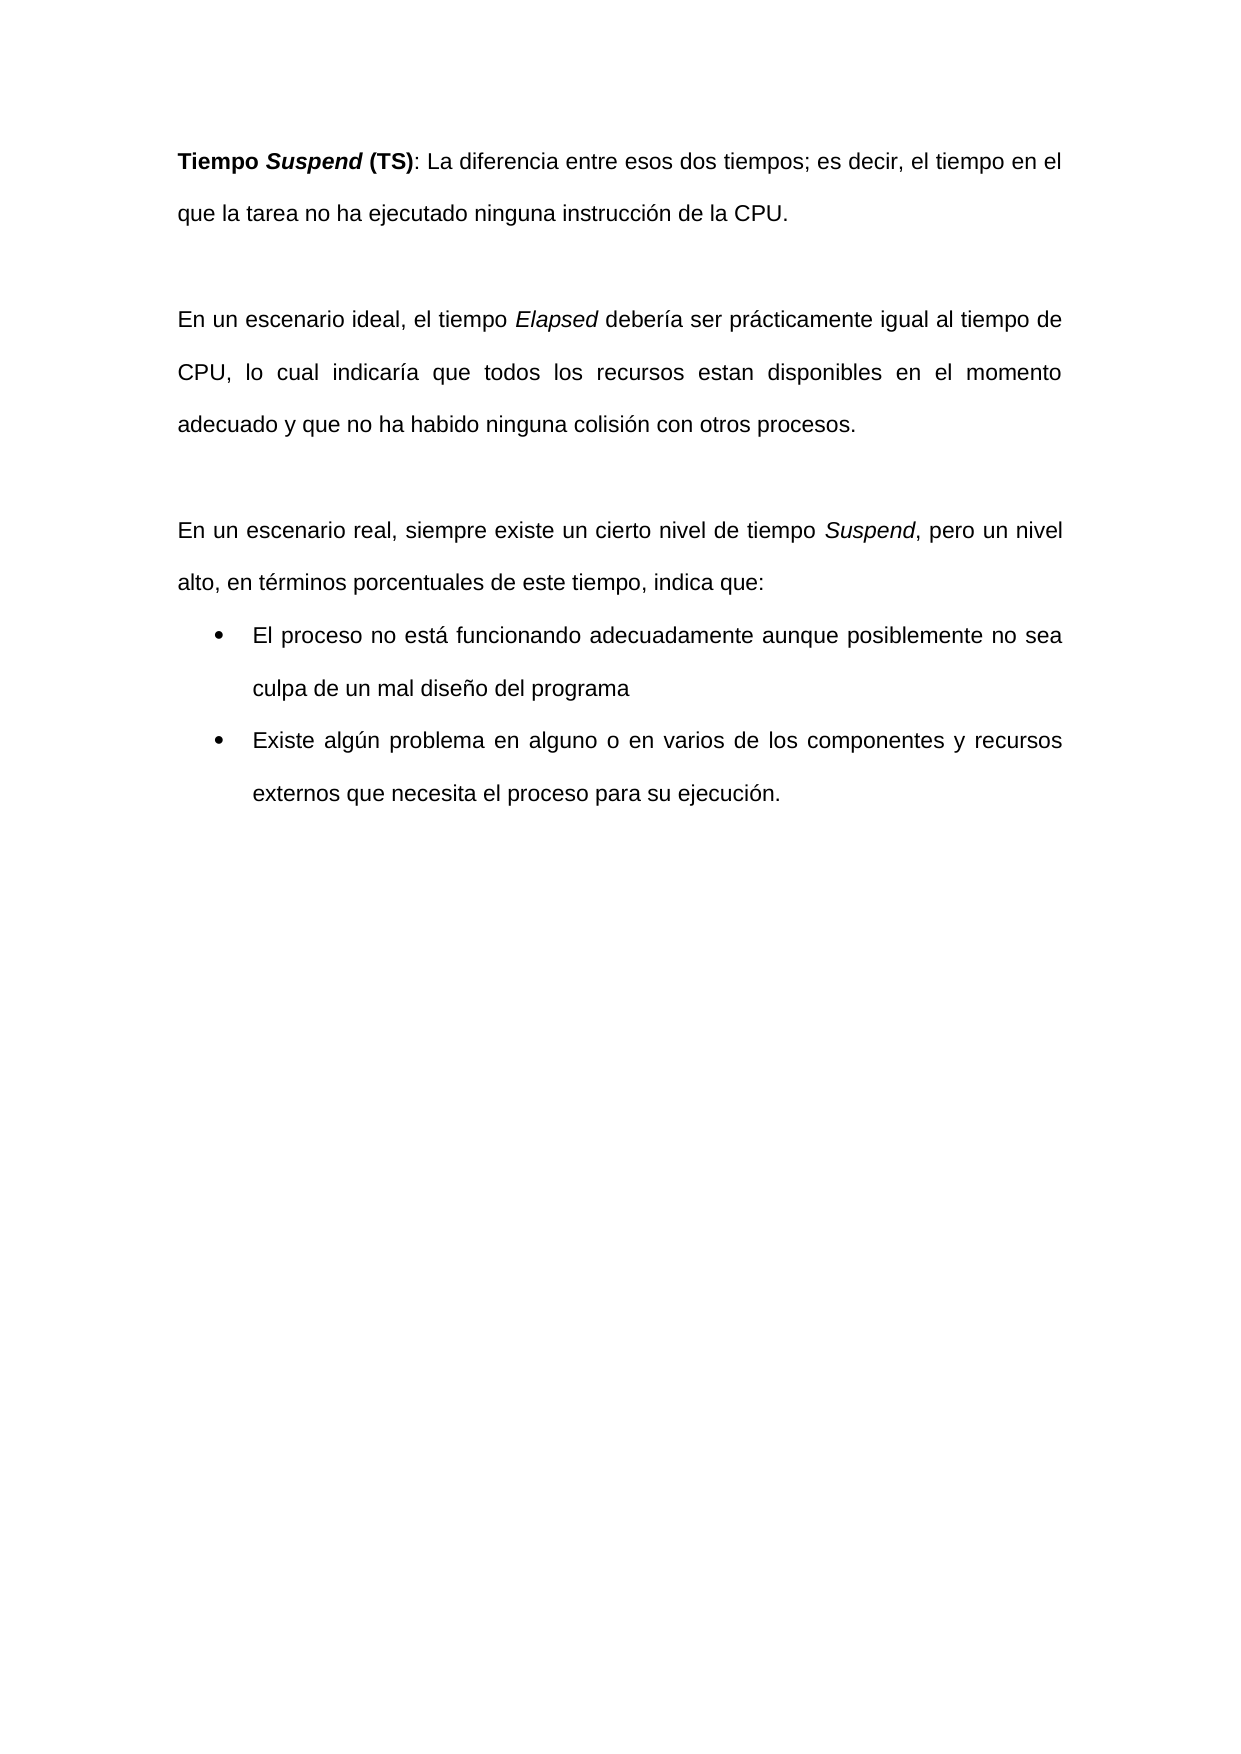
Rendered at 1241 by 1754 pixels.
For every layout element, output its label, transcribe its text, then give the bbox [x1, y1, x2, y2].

text En un escenario real, siempre existe un cierto nivel de tiempo Suspend, pero un nivel alto, en términos porcentuales de este tiempo, indica que: [177, 517, 1063, 596]
text Tiempo Suspend (TS): La diferencia entre esos dos tiempos; es decir, el tiempo en el que la tarea no ha ejecutado ninguna instrucción de la CPU. [177, 148, 1063, 227]
text En un escenario ideal, el tiempo Elapsed debería ser prácticamente igual al tiempo de CPU, lo cual indicaría que todos los recursos estan disponibles en el momento adecuado y que no ha habido ninguna colisión con otros procesos. [177, 306, 1063, 437]
list El proceso no está funcionando adecuadamente aunque posiblemente no sea culpa de un mal diseño del programa [215, 622, 1063, 701]
list Existe algún problema en alguno o en varios de los componentes y recursos externos que necesita el proceso para su ejecución. [215, 727, 1063, 806]
